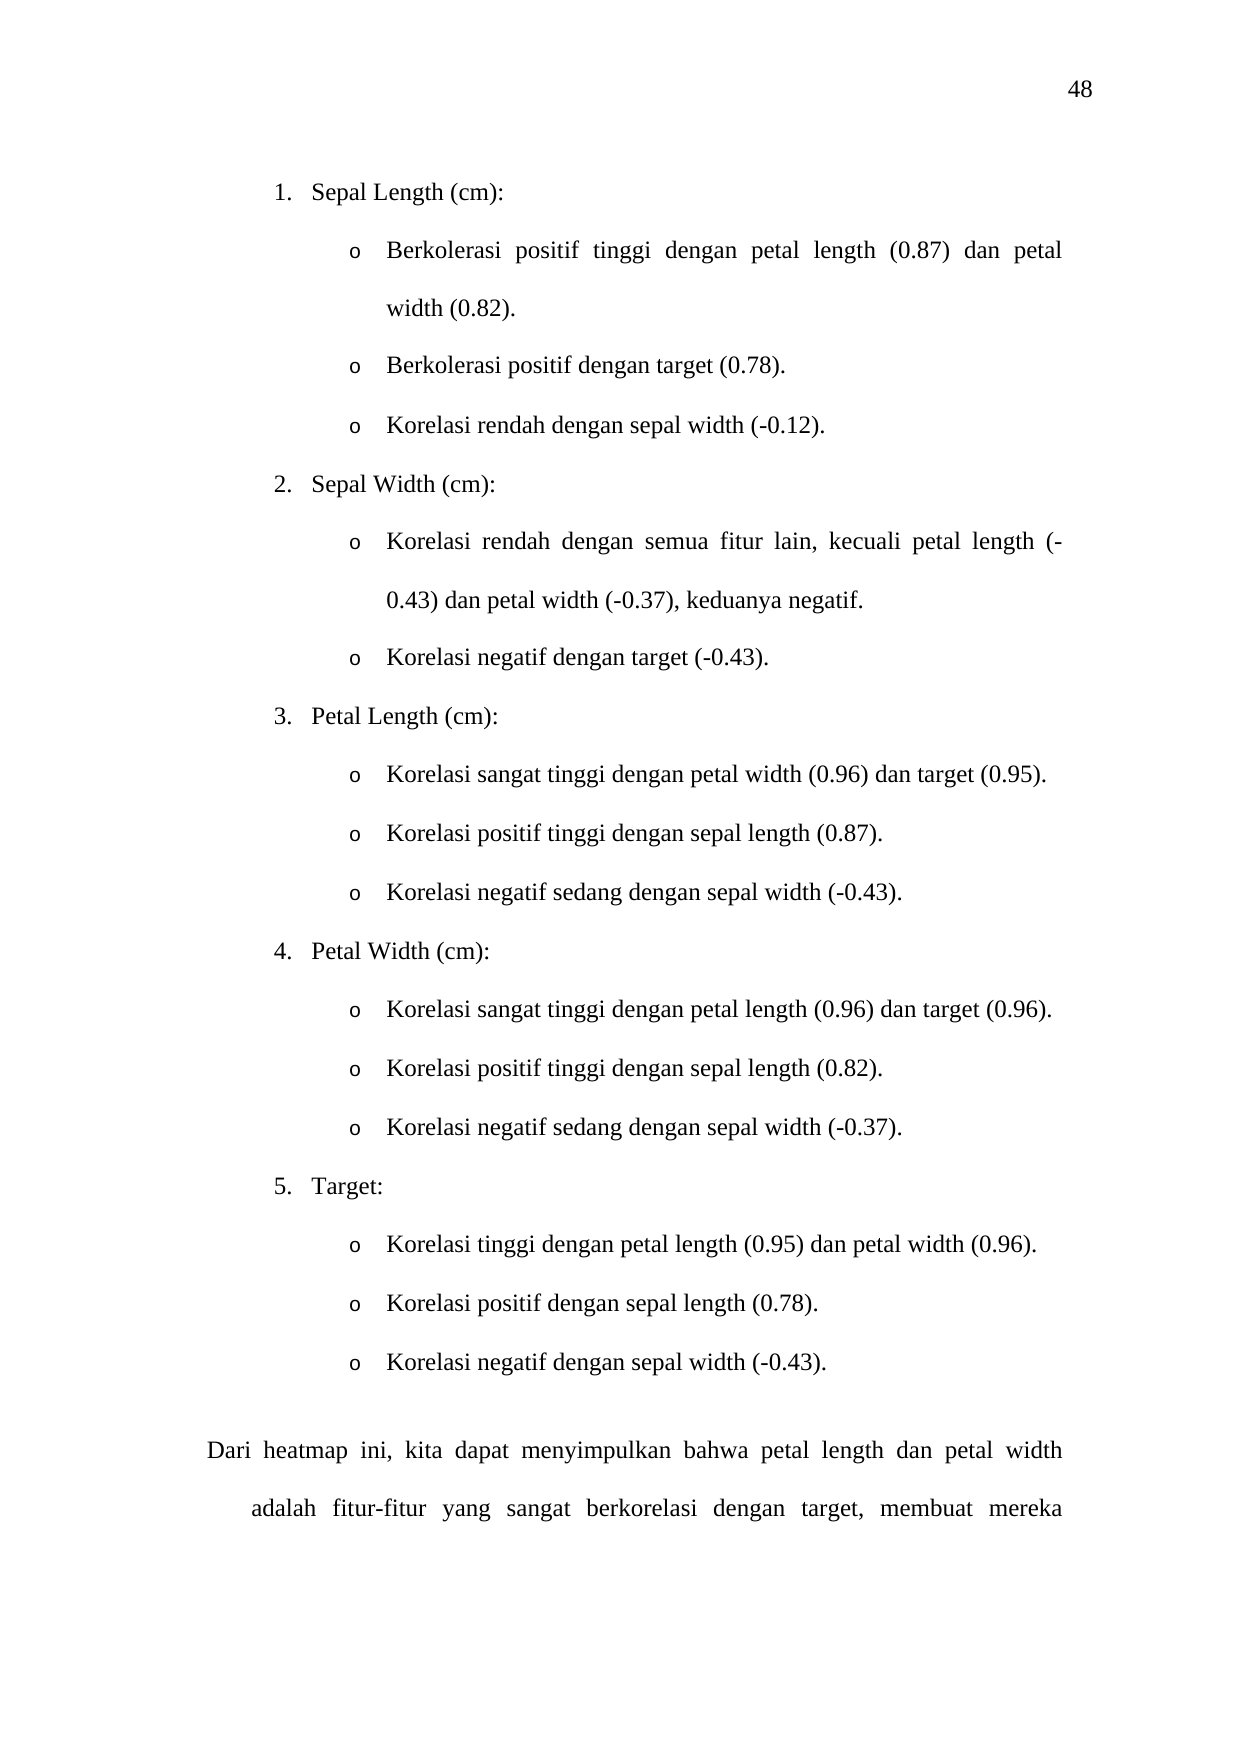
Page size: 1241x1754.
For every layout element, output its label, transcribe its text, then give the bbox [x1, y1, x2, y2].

list Korelasi rendah dengan sepal width (-0.12). [349, 410, 1063, 439]
list Sepal Width (cm): [274, 469, 1063, 498]
list Petal Length (cm): [274, 701, 1063, 730]
list Korelasi positif tinggi dengan sepal length (0.87). [349, 818, 1063, 848]
list Berkolerasi positif tinggi dengan petal length (0.87) dan petal width (0.82). [349, 235, 1063, 322]
list Target: [274, 1171, 1063, 1200]
list Korelasi sangat tinggi dengan petal width (0.96) dan target (0.95). [349, 759, 1063, 788]
list Korelasi positif tinggi dengan sepal length (0.82). [349, 1053, 1063, 1083]
list Petal Width (cm): [274, 936, 1063, 965]
list Korelasi tinggi dengan petal length (0.95) dan petal width (0.96). [349, 1229, 1063, 1258]
list Berkolerasi positif dengan target (0.78). [349, 351, 1063, 380]
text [207, 1436, 1063, 1522]
list Korelasi negatif dengan sepal width (-0.43). [349, 1347, 1063, 1377]
list Korelasi negatif sedang dengan sepal width (-0.37). [349, 1112, 1063, 1142]
list Sepal Length (cm): [274, 177, 1063, 206]
list Korelasi positif dengan sepal length (0.78). [349, 1288, 1063, 1318]
list Korelasi rendah dengan semua fitur lain, kecuali petal length (-0.43) dan petal width (-0.37), keduanya negatif. [349, 526, 1063, 613]
list Korelasi sangat tinggi dengan petal length (0.96) dan target (0.96). [349, 994, 1063, 1023]
list Korelasi negatif sedang dengan sepal width (-0.43). [349, 877, 1063, 907]
list Korelasi negatif dengan target (-0.43). [349, 642, 1063, 672]
